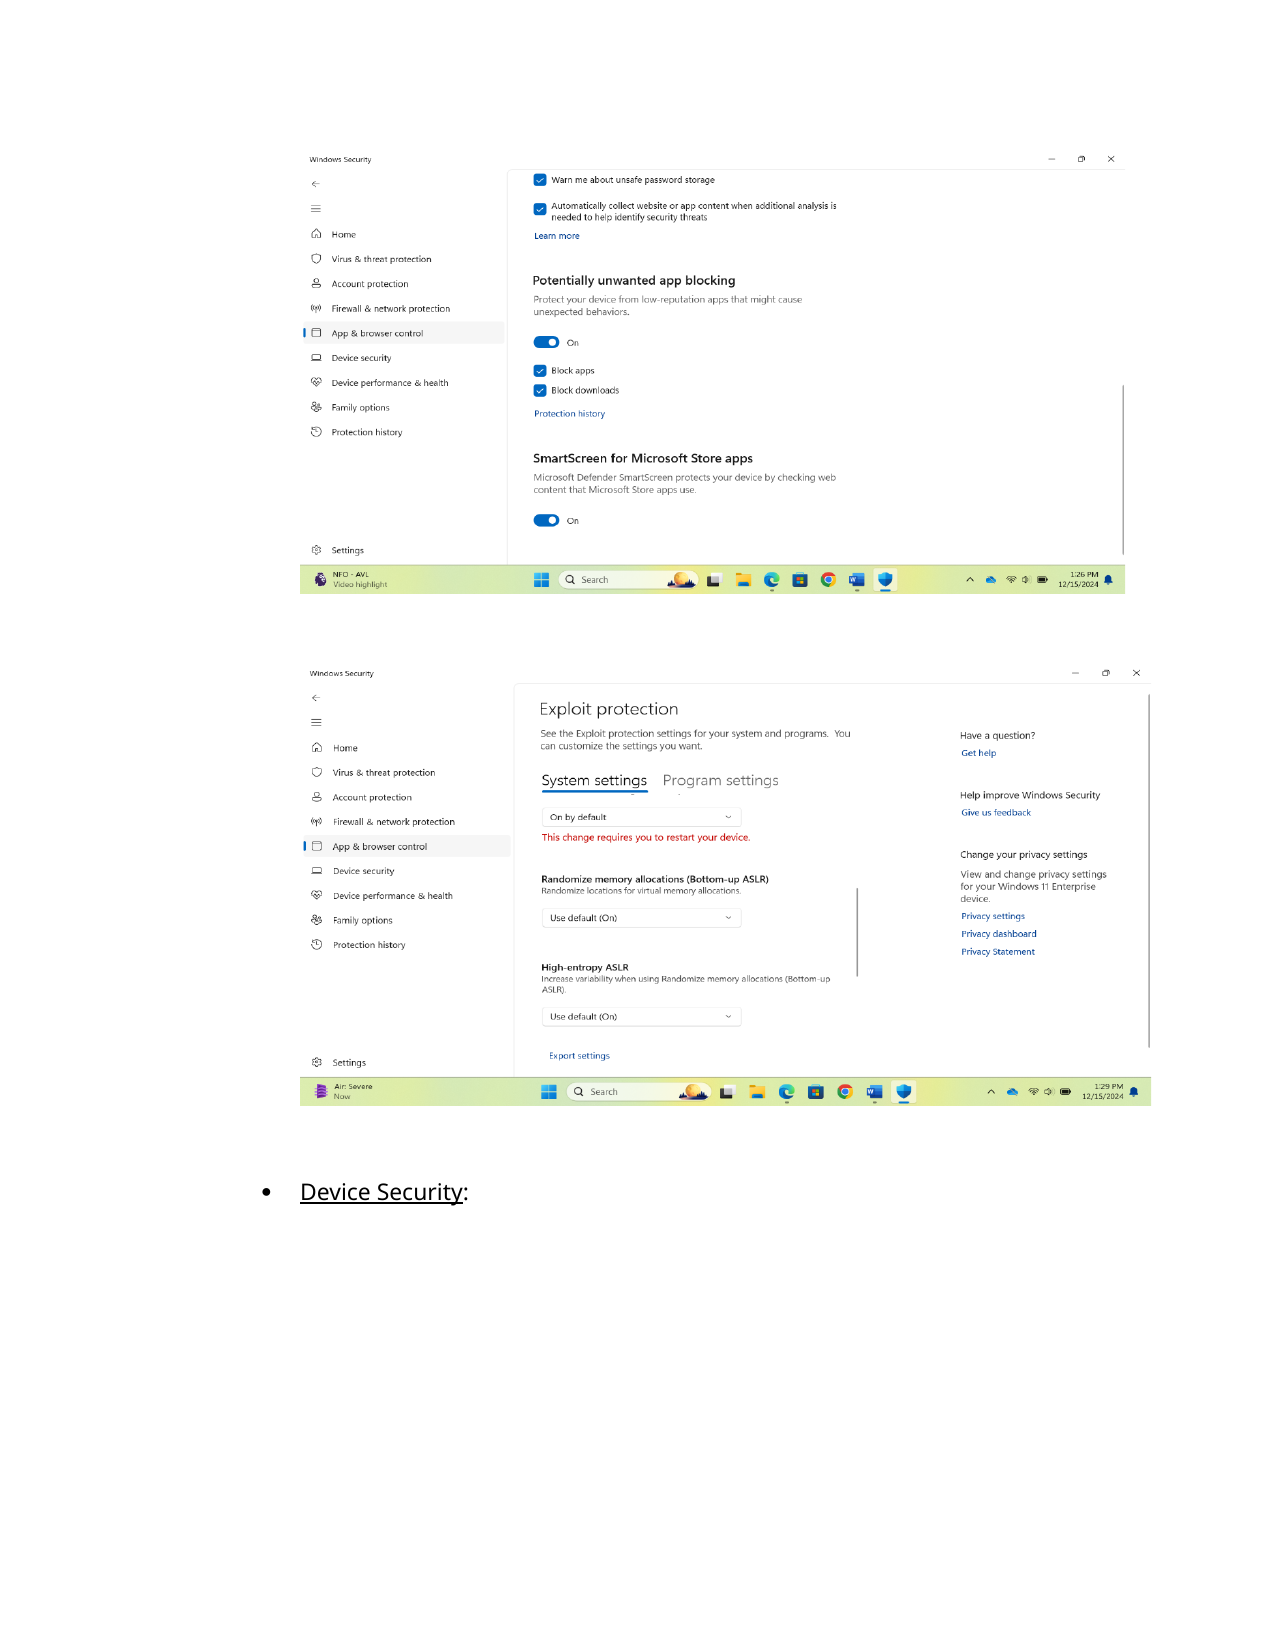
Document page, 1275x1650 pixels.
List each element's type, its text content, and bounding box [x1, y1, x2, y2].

picture [300, 663, 1152, 1106]
list Device Security: [262, 1175, 1125, 1207]
picture [300, 150, 1125, 594]
